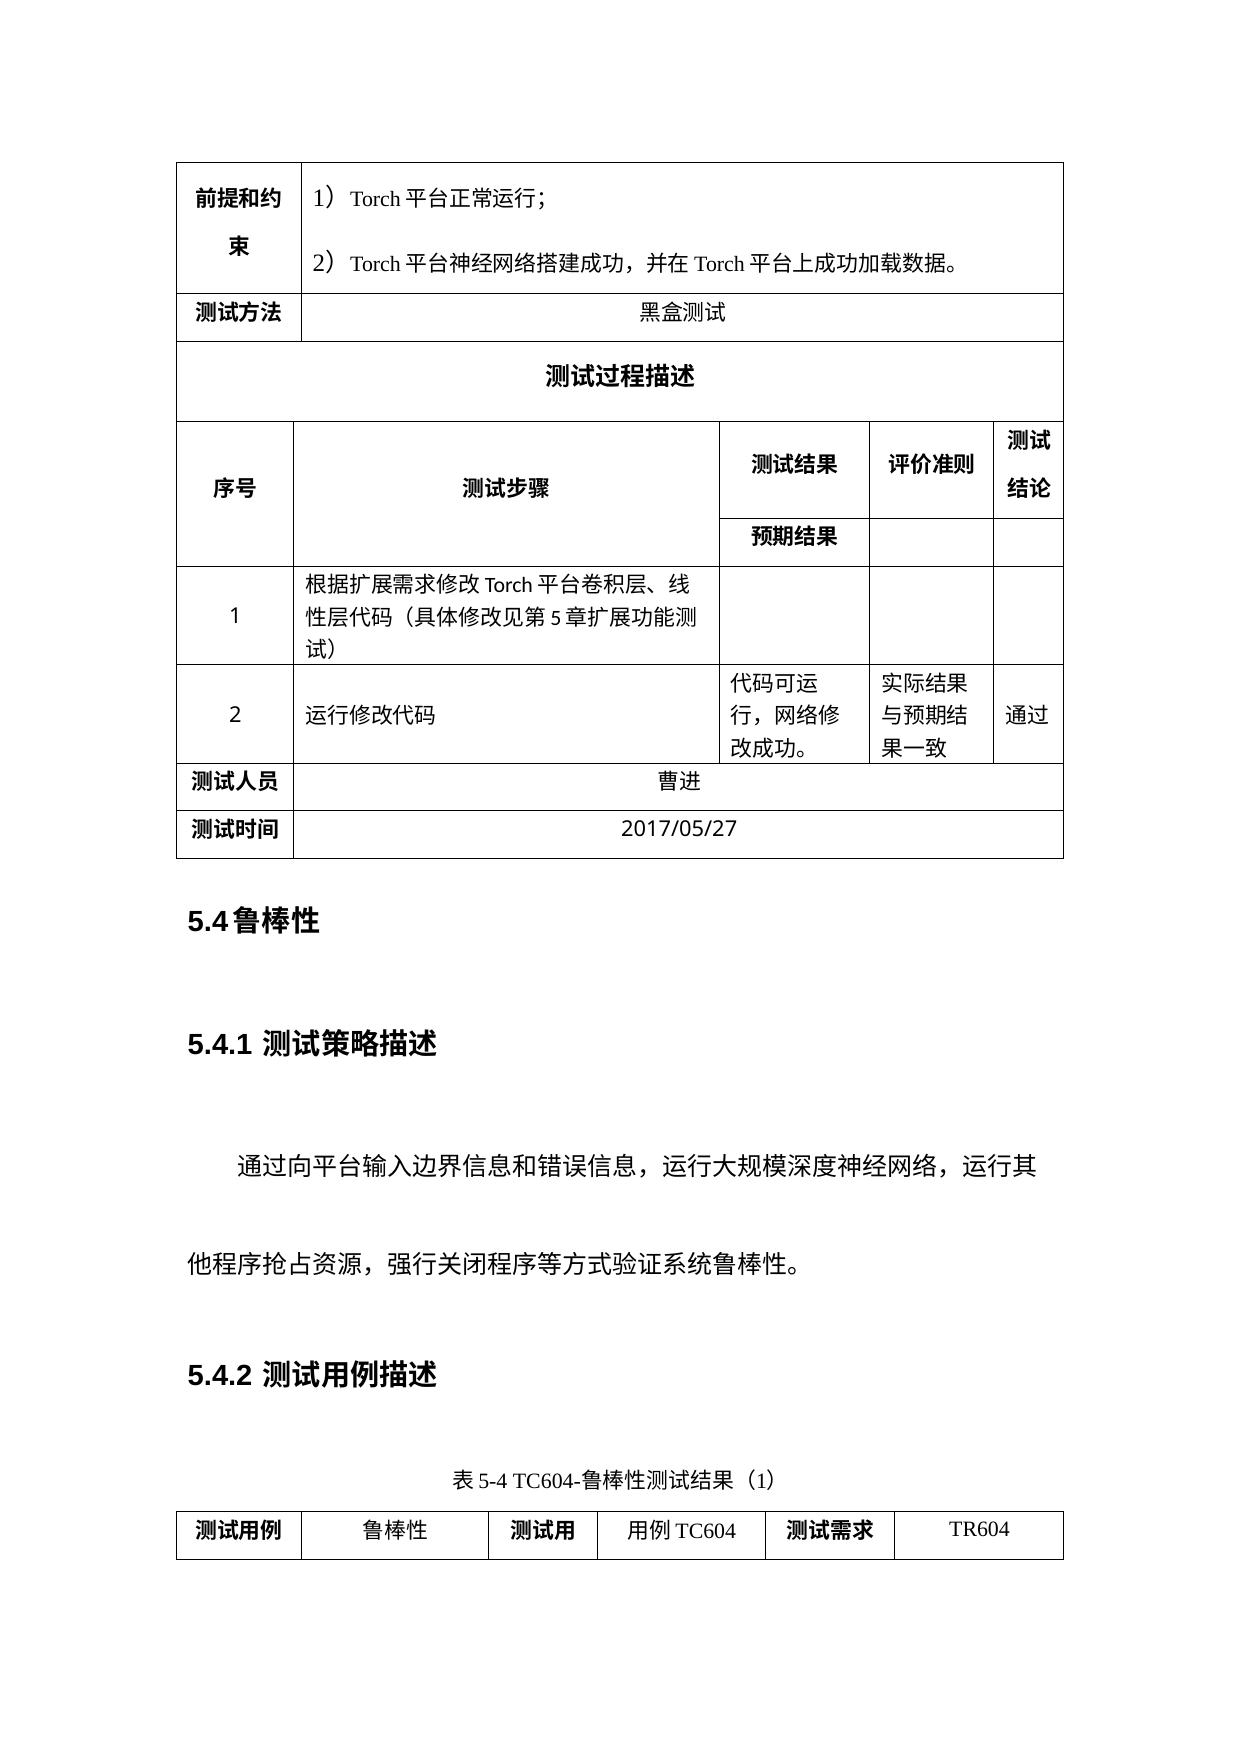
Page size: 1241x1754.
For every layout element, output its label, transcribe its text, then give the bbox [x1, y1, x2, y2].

table_cell [870, 567, 993, 664]
table_header 测试用例名称 [177, 1512, 301, 1559]
table_cell [994, 519, 1063, 566]
text 通过向平台输入边界信息和错误信息，运行大规模深度神经网络，运行其他程序抢占资源，强行关闭程序等方式验证系统鲁棒性。 [187, 1132, 1053, 1295]
table_cell 测试方法 [177, 294, 301, 341]
table_header 用例TC604 [598, 1512, 765, 1559]
table_cell 黑盒测试 [302, 294, 1063, 341]
table_cell 2017/05/27 [294, 811, 1063, 858]
table_header 测试用例标识 [489, 1512, 597, 1559]
table_cell 代码可运行，网络修改成功。 [720, 665, 869, 763]
table_header TR604 [895, 1512, 1063, 1559]
table_cell 测试结果 [720, 422, 869, 518]
table_cell [870, 519, 993, 566]
table_header 测试需求标识 [766, 1512, 894, 1559]
subtitle 测试策略描述 [187, 1009, 1053, 1074]
table_header 鲁棒性 [302, 1512, 488, 1559]
table_cell 序号 [177, 422, 293, 566]
subtitle 测试用例描述 [187, 1340, 1053, 1405]
table_cell 2 [177, 665, 293, 763]
table_cell 测试过程描述 [177, 342, 1063, 421]
table_cell 通过 [994, 665, 1063, 763]
table_cell Torch平台正常运行； Torch平台神经网络搭建成功，并在Torch平台上成功加载数据。 [302, 163, 1063, 293]
table_cell 前提和约束 [177, 163, 301, 293]
table_cell [994, 567, 1063, 664]
table_cell 测试时间 [177, 811, 293, 858]
table_cell 根据扩展需求修改Torch平台卷积层、线性层代码（具体修改见第5章扩展功能测试） [294, 567, 719, 664]
table_cell 测试步骤 [294, 422, 719, 566]
table_cell 实际结果与预期结果一致 [870, 665, 993, 763]
table_cell 测试结论 [994, 422, 1063, 518]
table_cell [720, 567, 869, 664]
text 表5-4 TC604-鲁棒性测试结果（1） [187, 1463, 1053, 1495]
table_cell 运行修改代码 [294, 665, 719, 763]
table_cell 曹进 [294, 764, 1063, 810]
subtitle 鲁棒性 [187, 886, 1053, 951]
table_cell 评价准则 [870, 422, 993, 518]
table_cell 测试人员 [177, 764, 293, 810]
table_cell 1 [177, 567, 293, 664]
table_cell 预期结果 [720, 519, 869, 566]
